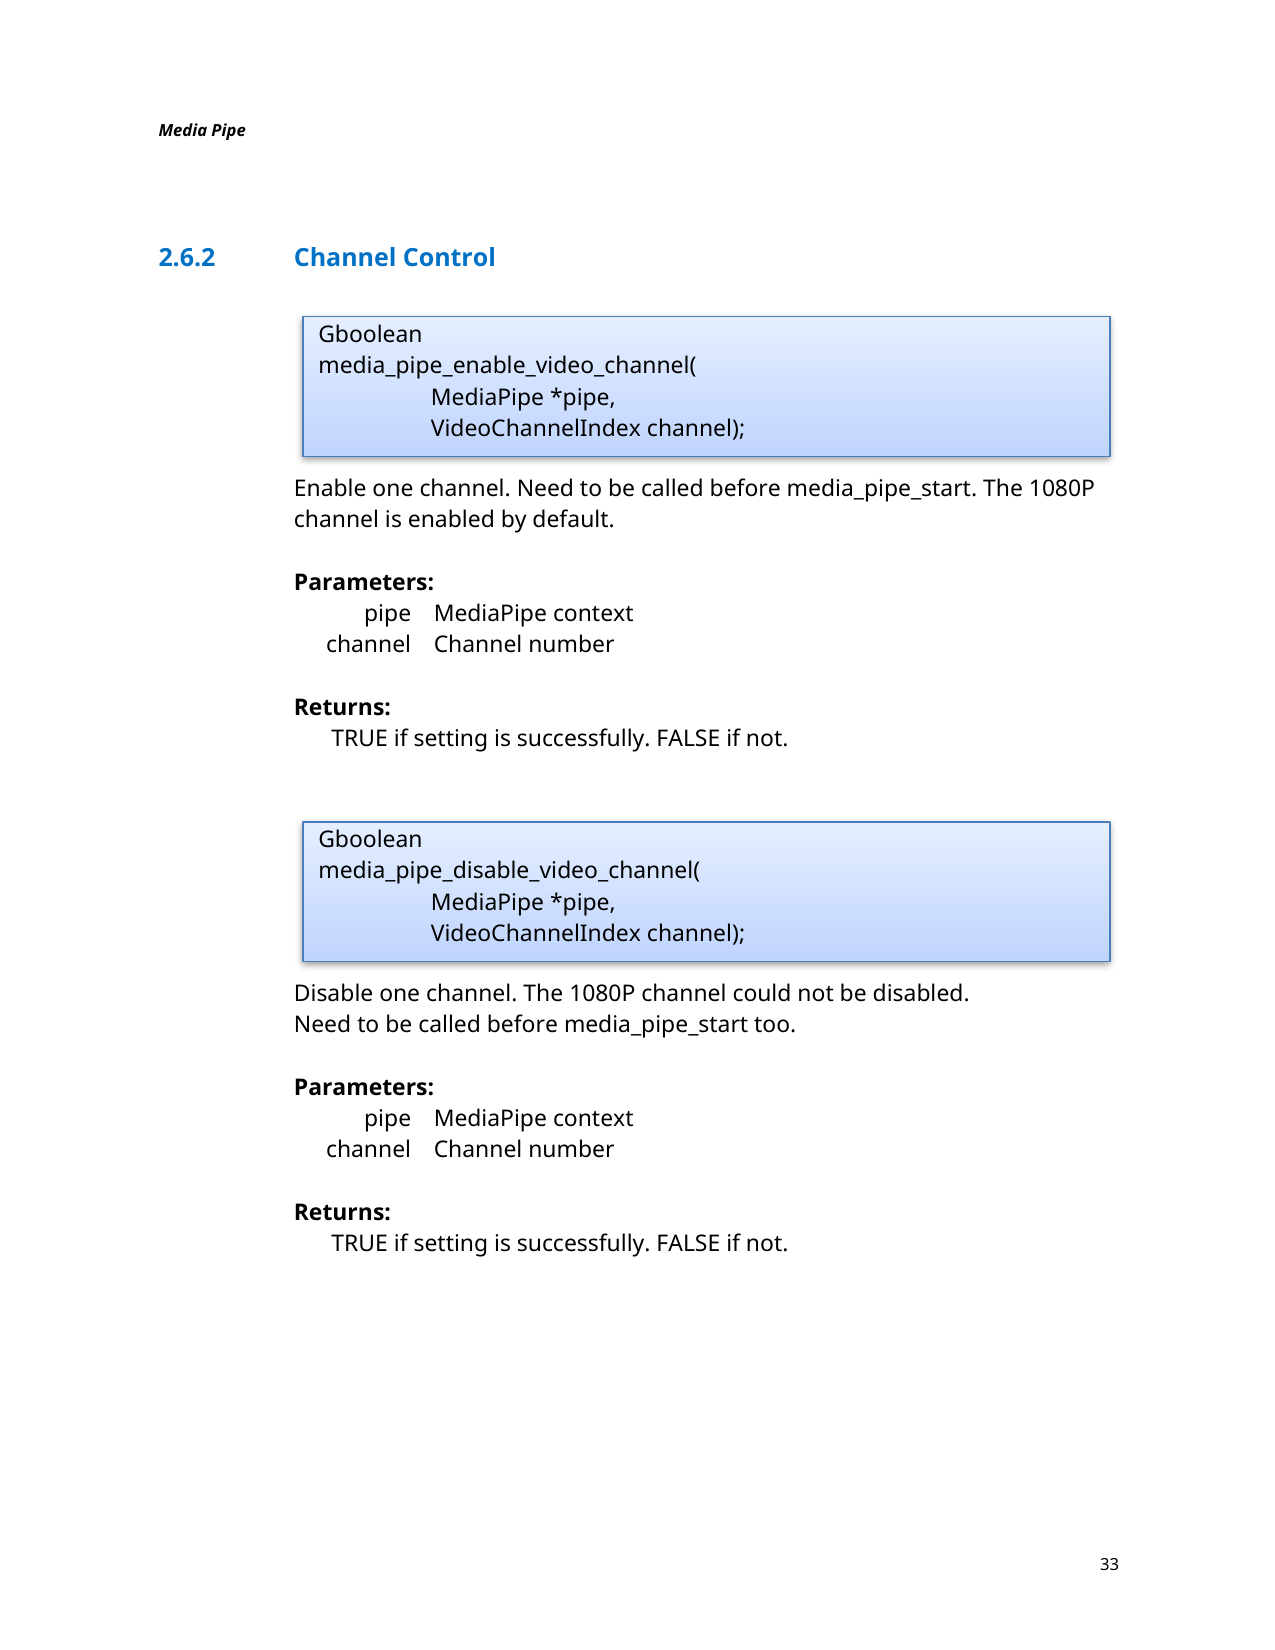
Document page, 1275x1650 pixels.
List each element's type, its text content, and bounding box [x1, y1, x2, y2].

text Need to be called before media_pipe_start too. [294, 1008, 1117, 1039]
text Returns: [294, 691, 1117, 722]
table_header pipe [298, 1102, 422, 1133]
table_header pipe [298, 597, 422, 628]
table_header MediaPipe context [422, 1102, 1117, 1133]
text Parameters: [294, 1071, 1117, 1102]
table_cell channel [298, 628, 422, 659]
text TRUE if setting is successfully. FALSE if not. [294, 722, 1117, 753]
text Parameters: [294, 566, 1117, 597]
table_cell channel [298, 1133, 422, 1164]
text TRUE if setting is successfully. FALSE if not. [294, 1227, 1117, 1258]
table_cell Channel number [422, 628, 1117, 659]
text Disable one channel. The 1080P channel could not be disabled. [294, 977, 1117, 1008]
table_header MediaPipe context [422, 597, 1117, 628]
text Returns: [294, 1196, 1117, 1227]
subtitle Channel Control [158, 242, 1117, 273]
table_cell Channel number [422, 1133, 1117, 1164]
text Enable one channel. Need to be called before media_pipe_start. The 1080P channel is enabled by default. [294, 472, 1117, 534]
